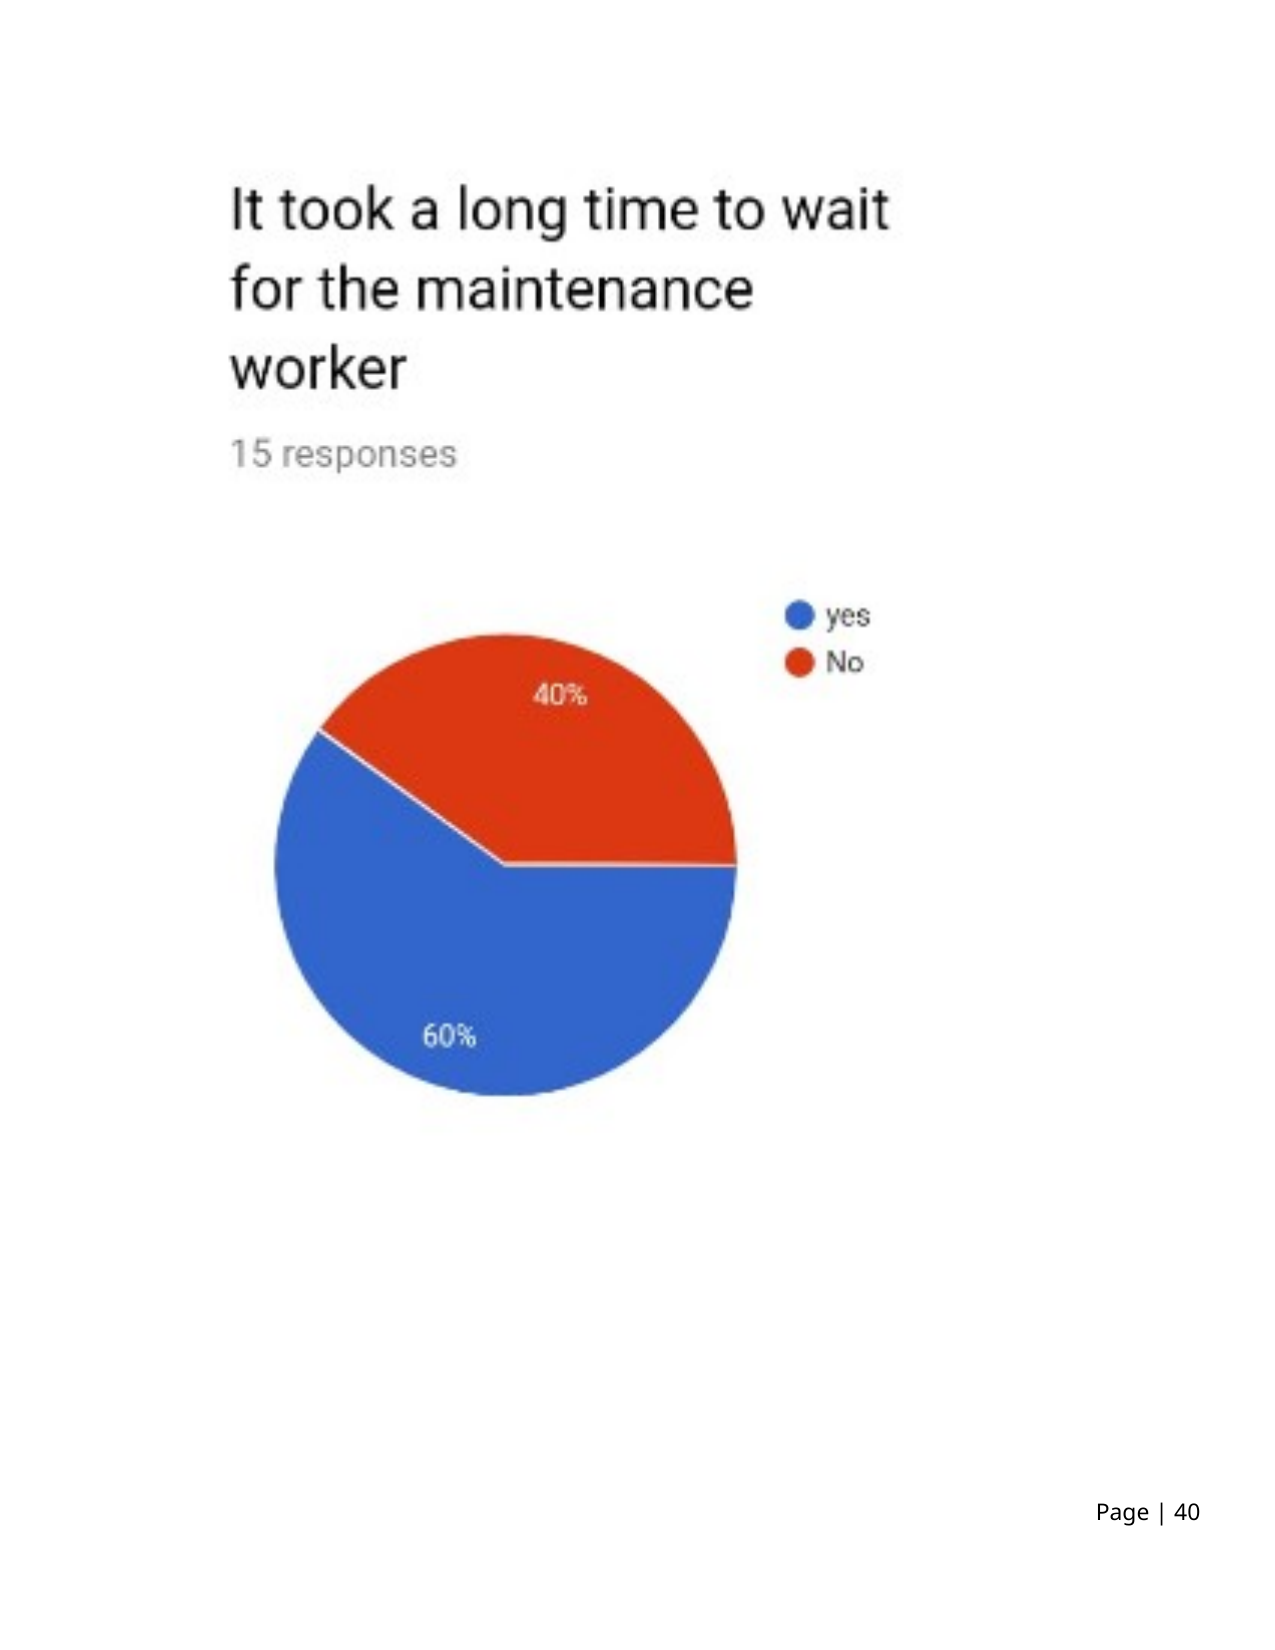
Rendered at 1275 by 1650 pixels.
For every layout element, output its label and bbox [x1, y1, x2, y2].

picture [134, 75, 1144, 1193]
